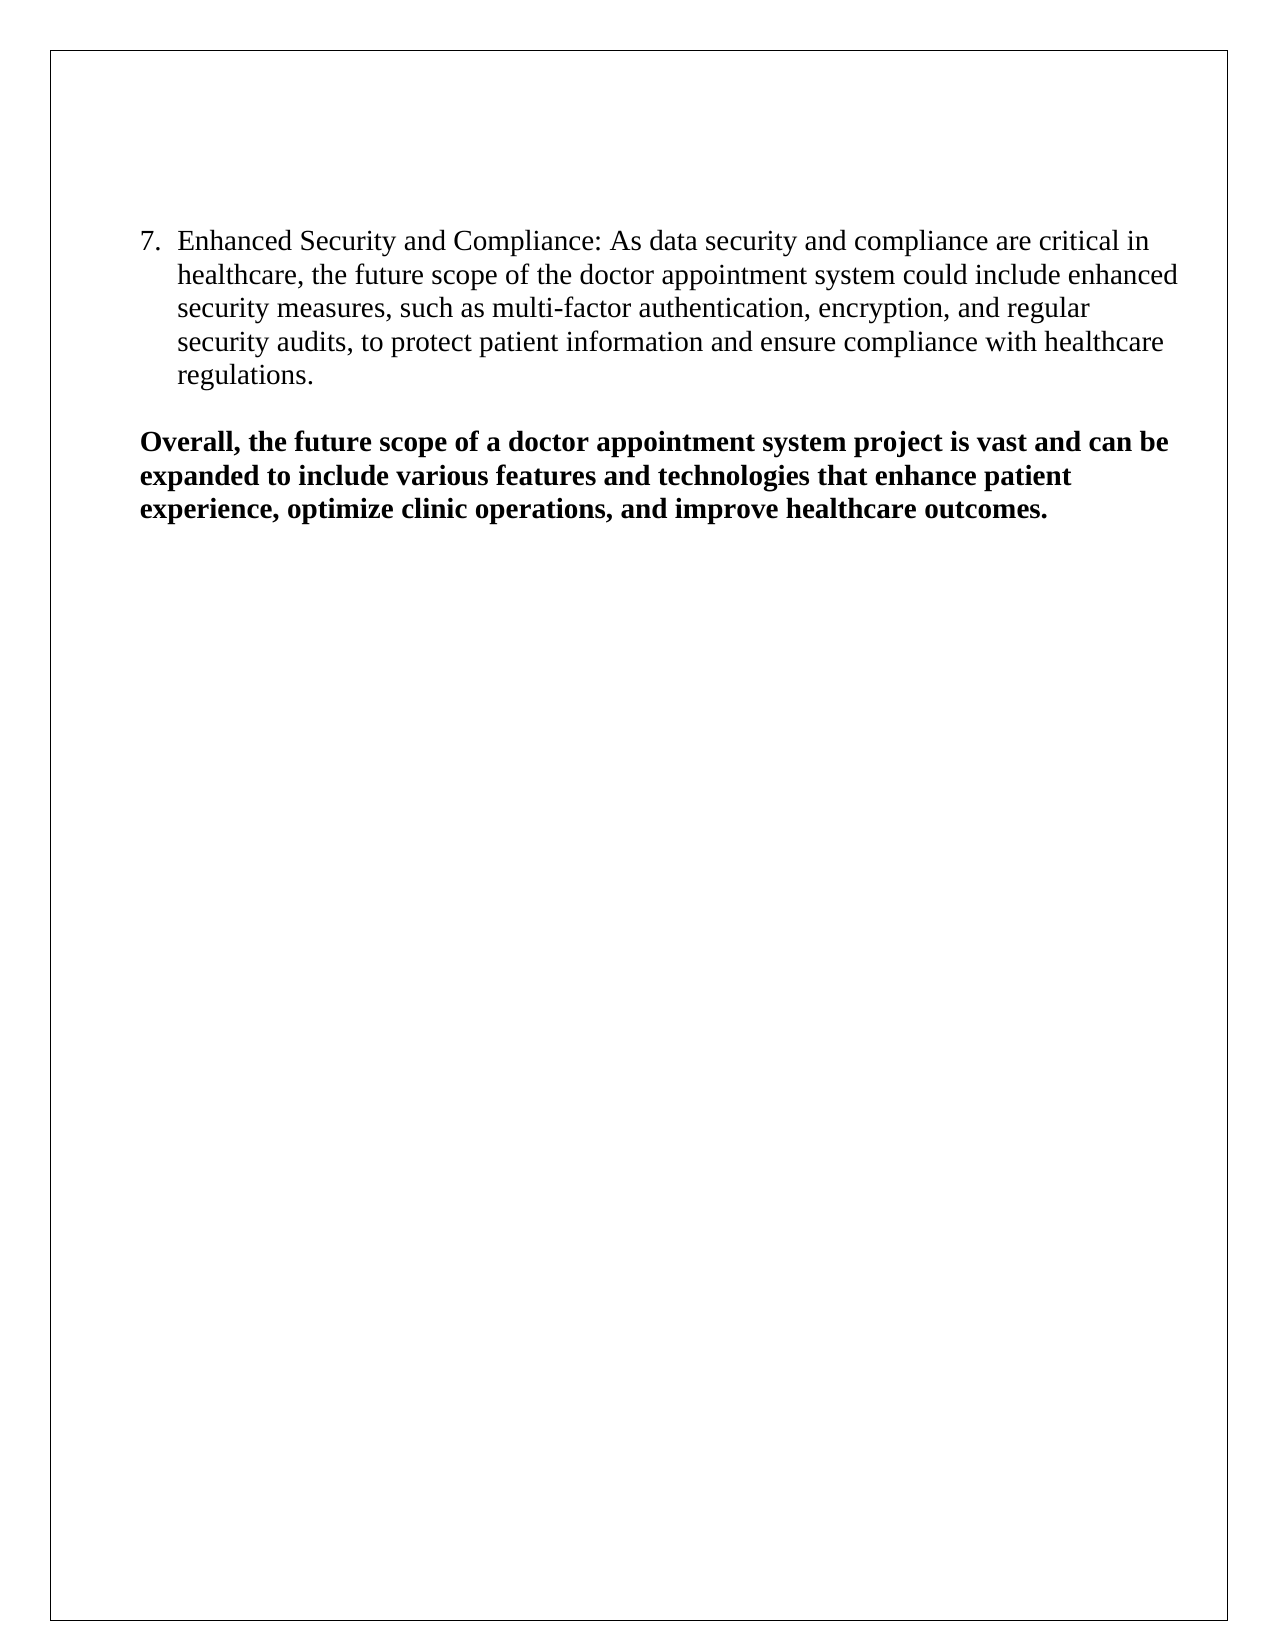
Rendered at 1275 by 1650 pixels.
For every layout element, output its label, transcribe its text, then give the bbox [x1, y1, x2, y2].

list experience, optimize clinic operations, and improve healthcare outcomes. [139, 492, 1179, 525]
list Overall, the future scope of a doctor appointment system project is vast and can be [139, 424, 1179, 458]
list Enhanced Security and Compliance: As data security and compliance are critical in healthcare, the future scope of the doctor appointment system could include enhanced security measures, such as multi-factor authentication, encryption, and regular security audits, to protect patient information and ensure compliance with healthcare regulations. [139, 223, 1179, 391]
list expanded to include various features and technologies that enhance patient [139, 458, 1179, 492]
